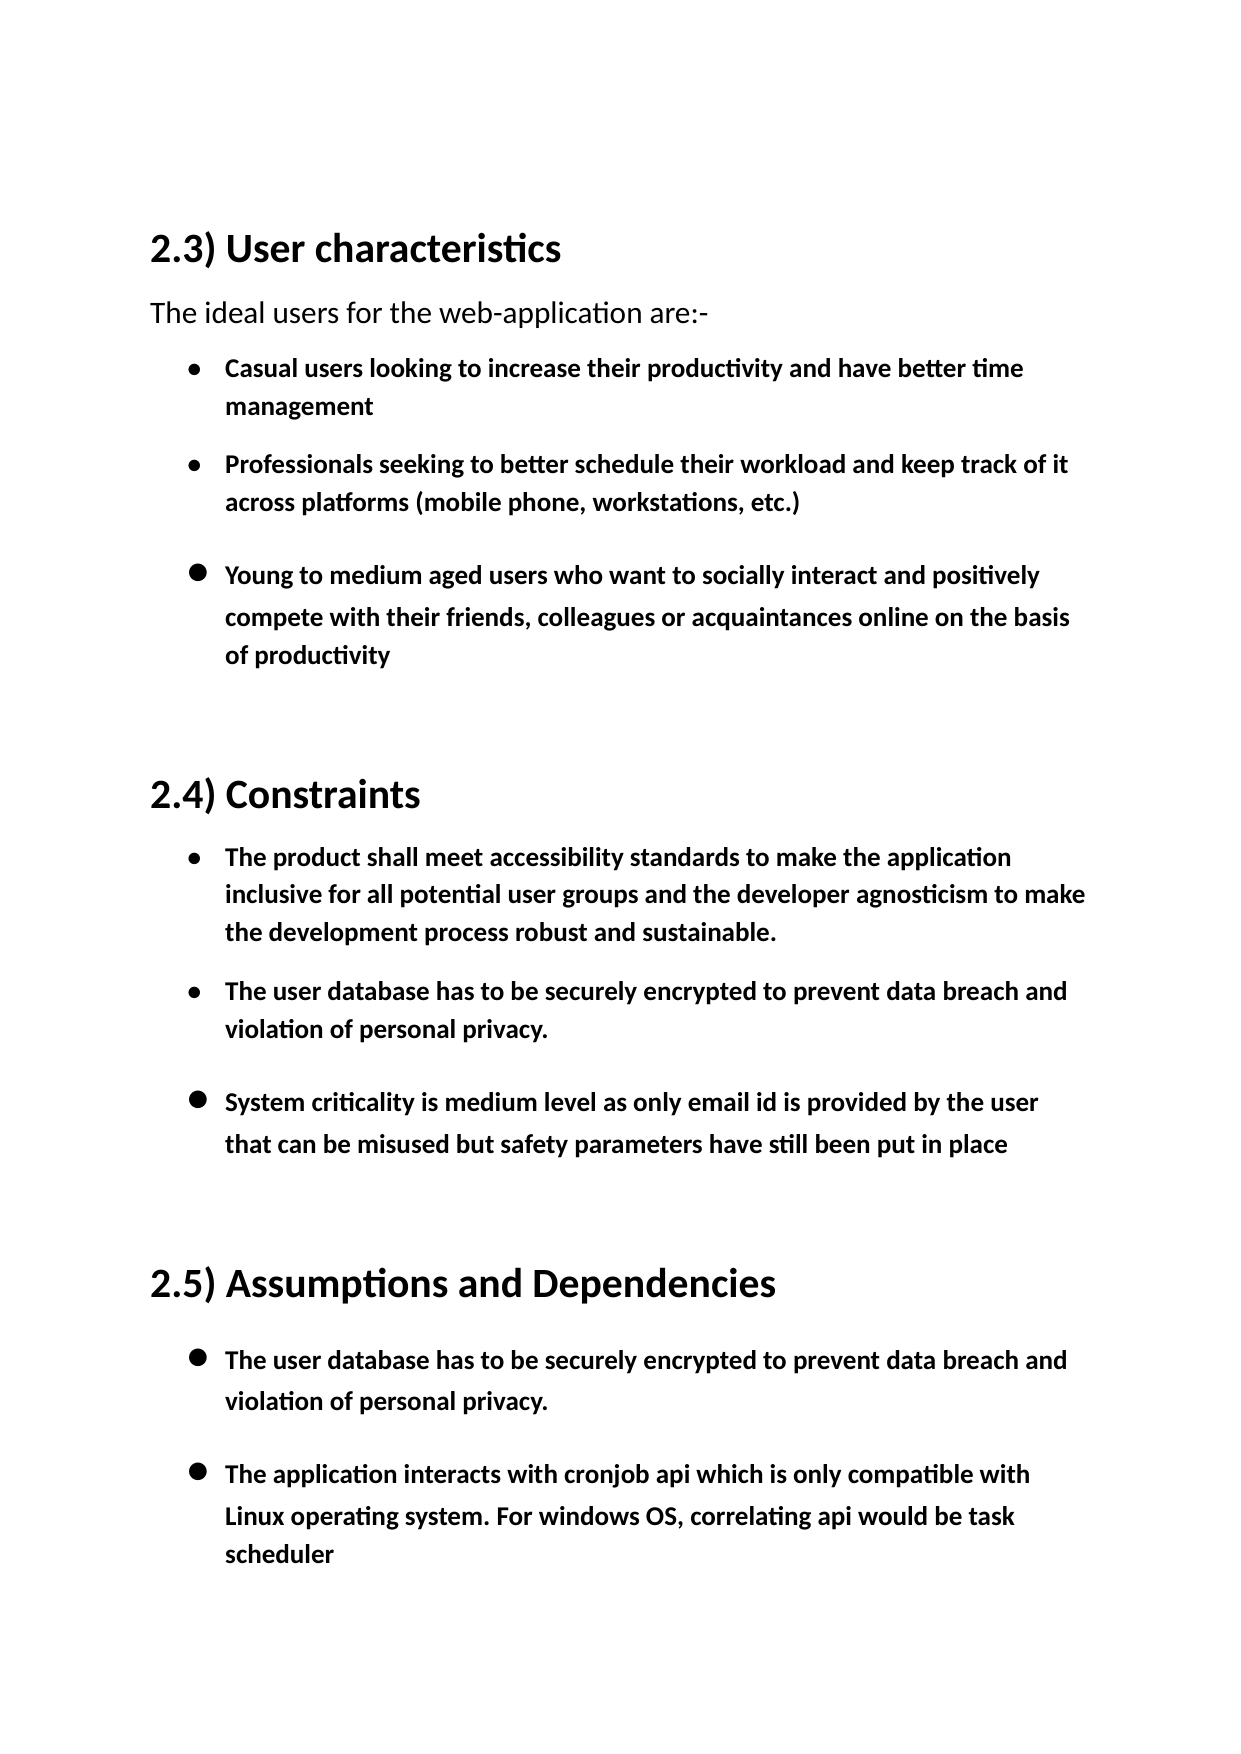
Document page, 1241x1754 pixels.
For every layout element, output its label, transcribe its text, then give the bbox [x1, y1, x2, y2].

text 2.5) Assumptions and Dependencies [150, 1257, 1090, 1308]
text The ideal users for the web-application are:- [150, 293, 1090, 331]
list The user database has to be securely encrypted to prevent data breach and violation of personal privacy. [187, 1329, 1090, 1417]
list Young to medium aged users who want to socially interact and positively compete with their friends, colleagues or acquaintances online on the basis of productivity [187, 544, 1090, 671]
list Casual users looking to increase their productivity and have better time management [187, 351, 1090, 422]
list The product shall meet accessibility standards to make the application inclusive for all potential user groups and the developer agnosticism to make the development process robust and sustainable. [187, 840, 1090, 949]
list Professionals seeking to better schedule their workload and keep track of it across platforms (mobile phone, workstations, etc.) [187, 448, 1090, 518]
list The user database has to be securely encrypted to prevent data breach and violation of personal privacy. [187, 974, 1090, 1045]
text 2.4) Constraints [150, 768, 1090, 819]
list System criticality is medium level as only email id is provided by the user that can be misused but safety parameters have still been put in place [187, 1071, 1090, 1160]
list The application interacts with cronjob api which is only compatible with Linux operating system. For windows OS, correlating api would be task scheduler [187, 1443, 1090, 1570]
text 2.3) User characteristics [150, 222, 1090, 272]
